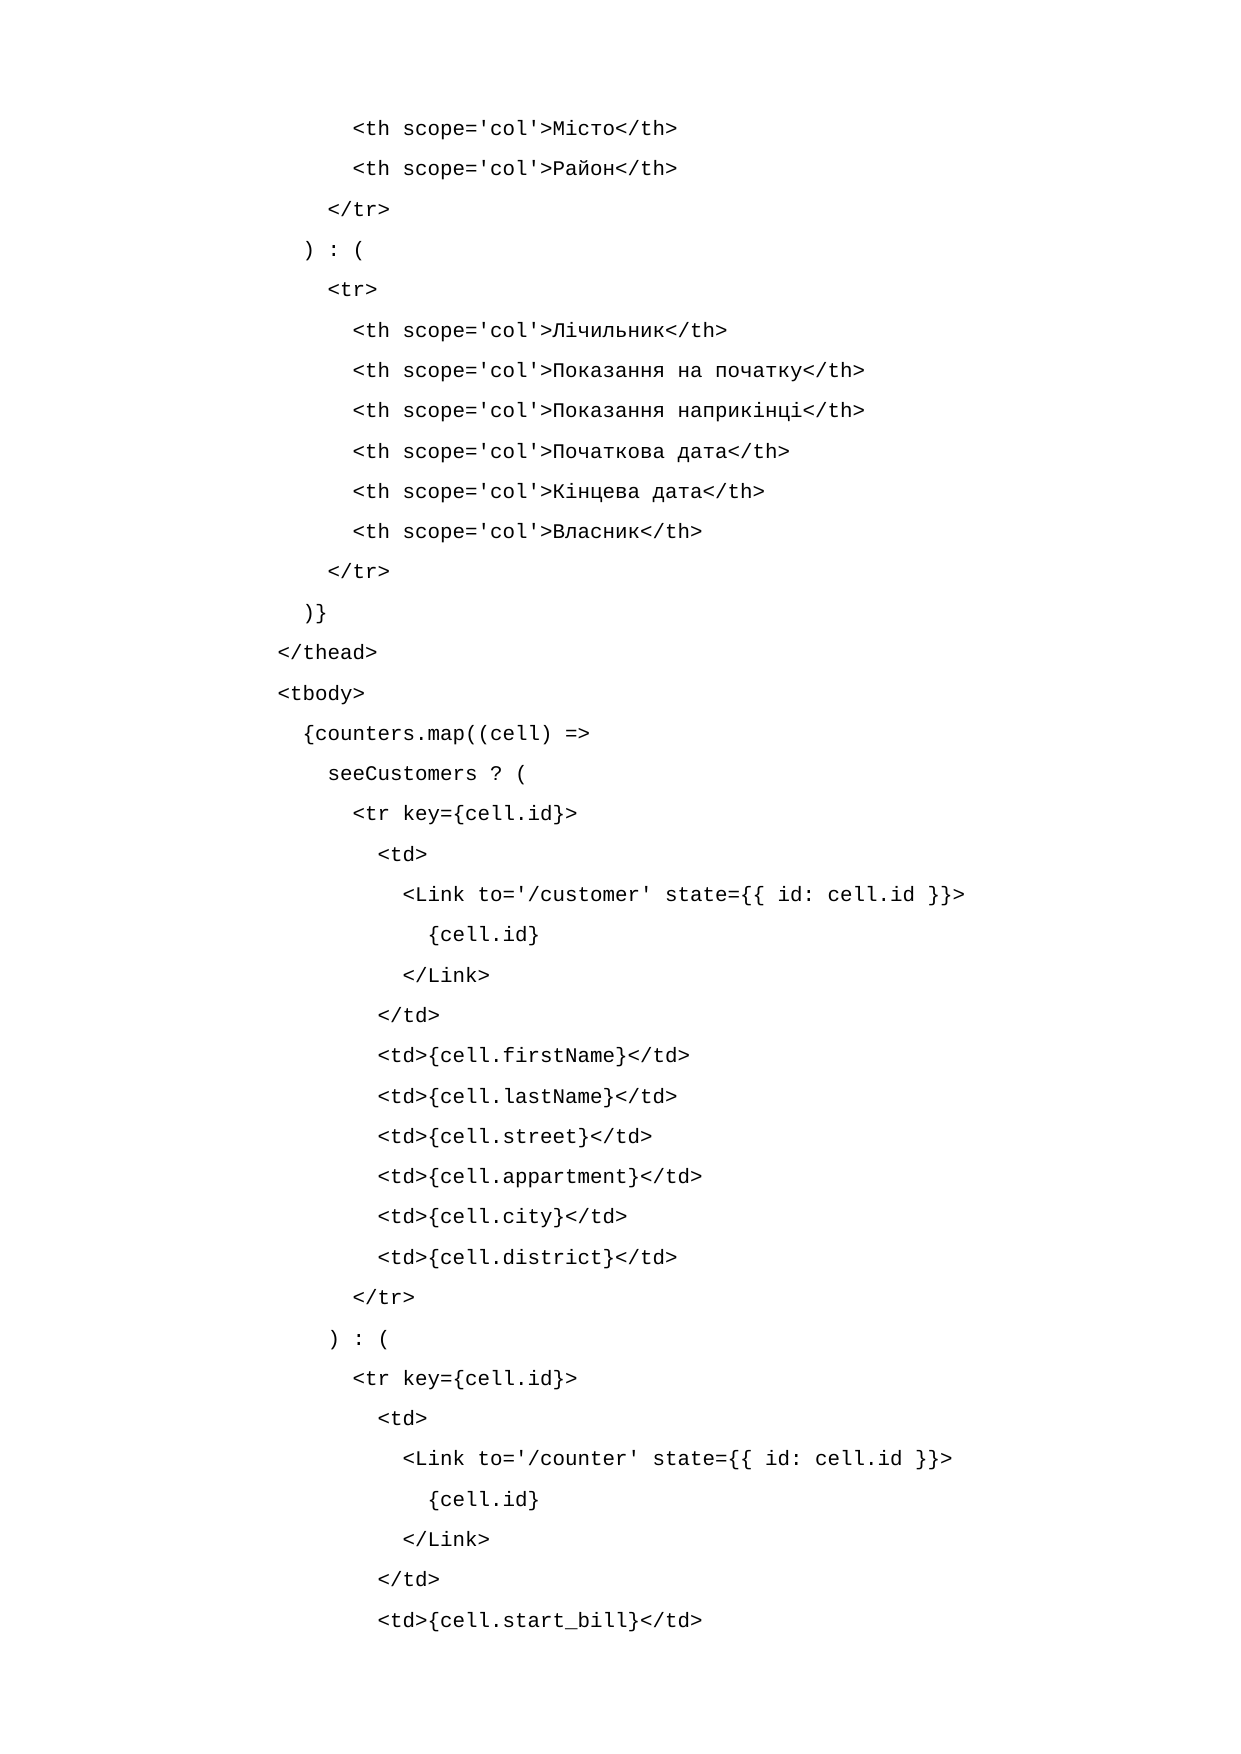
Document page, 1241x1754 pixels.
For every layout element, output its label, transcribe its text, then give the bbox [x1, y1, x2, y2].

text {cell.id} [177, 924, 1152, 948]
text </tr> [177, 199, 1152, 222]
text <td>{cell.district}</td> [177, 1247, 1152, 1271]
text <tr> [177, 279, 1152, 303]
text <th scope='col'>Місто</th> [177, 118, 1152, 142]
text <th scope='col'>Район</th> [177, 158, 1152, 182]
text <tbody> [177, 682, 1152, 706]
text <th scope='col'>Лічильник</th> [177, 320, 1152, 343]
text <Link to='/counter' state={{ id: cell.id }}> [177, 1448, 1152, 1472]
text </thead> [177, 642, 1152, 666]
text <td>{cell.lastName}</td> [177, 1086, 1152, 1109]
text {cell.id} [177, 1489, 1152, 1512]
text <td>{cell.firstName}</td> [177, 1045, 1152, 1069]
text </tr> [177, 1287, 1152, 1311]
text ) : ( [177, 1327, 1152, 1351]
text seeCustomers ? ( [177, 763, 1152, 787]
text {counters.map((cell) => [177, 723, 1152, 746]
text <td> [177, 1408, 1152, 1432]
text </Link> [177, 965, 1152, 988]
text <td>{cell.city}</td> [177, 1207, 1152, 1230]
text <Link to='/customer' state={{ id: cell.id }}> [177, 884, 1152, 908]
text </tr> [177, 562, 1152, 585]
text </Link> [177, 1529, 1152, 1553]
text <td>{cell.street}</td> [177, 1126, 1152, 1149]
text )} [177, 602, 1152, 626]
text <td> [177, 844, 1152, 867]
text </td> [177, 1569, 1152, 1593]
text <th scope='col'>Початкова дата</th> [177, 441, 1152, 464]
text <tr key={cell.id}> [177, 1368, 1152, 1391]
text <td>{cell.start_bill}</td> [177, 1610, 1152, 1633]
text ) : ( [177, 239, 1152, 263]
text <th scope='col'>Показання наприкінці</th> [177, 400, 1152, 424]
text <th scope='col'>Кінцева дата</th> [177, 481, 1152, 504]
text <th scope='col'>Показання на початку</th> [177, 360, 1152, 384]
text <th scope='col'>Власник</th> [177, 521, 1152, 545]
text </td> [177, 1005, 1152, 1029]
text <td>{cell.appartment}</td> [177, 1166, 1152, 1190]
text <tr key={cell.id}> [177, 803, 1152, 827]
